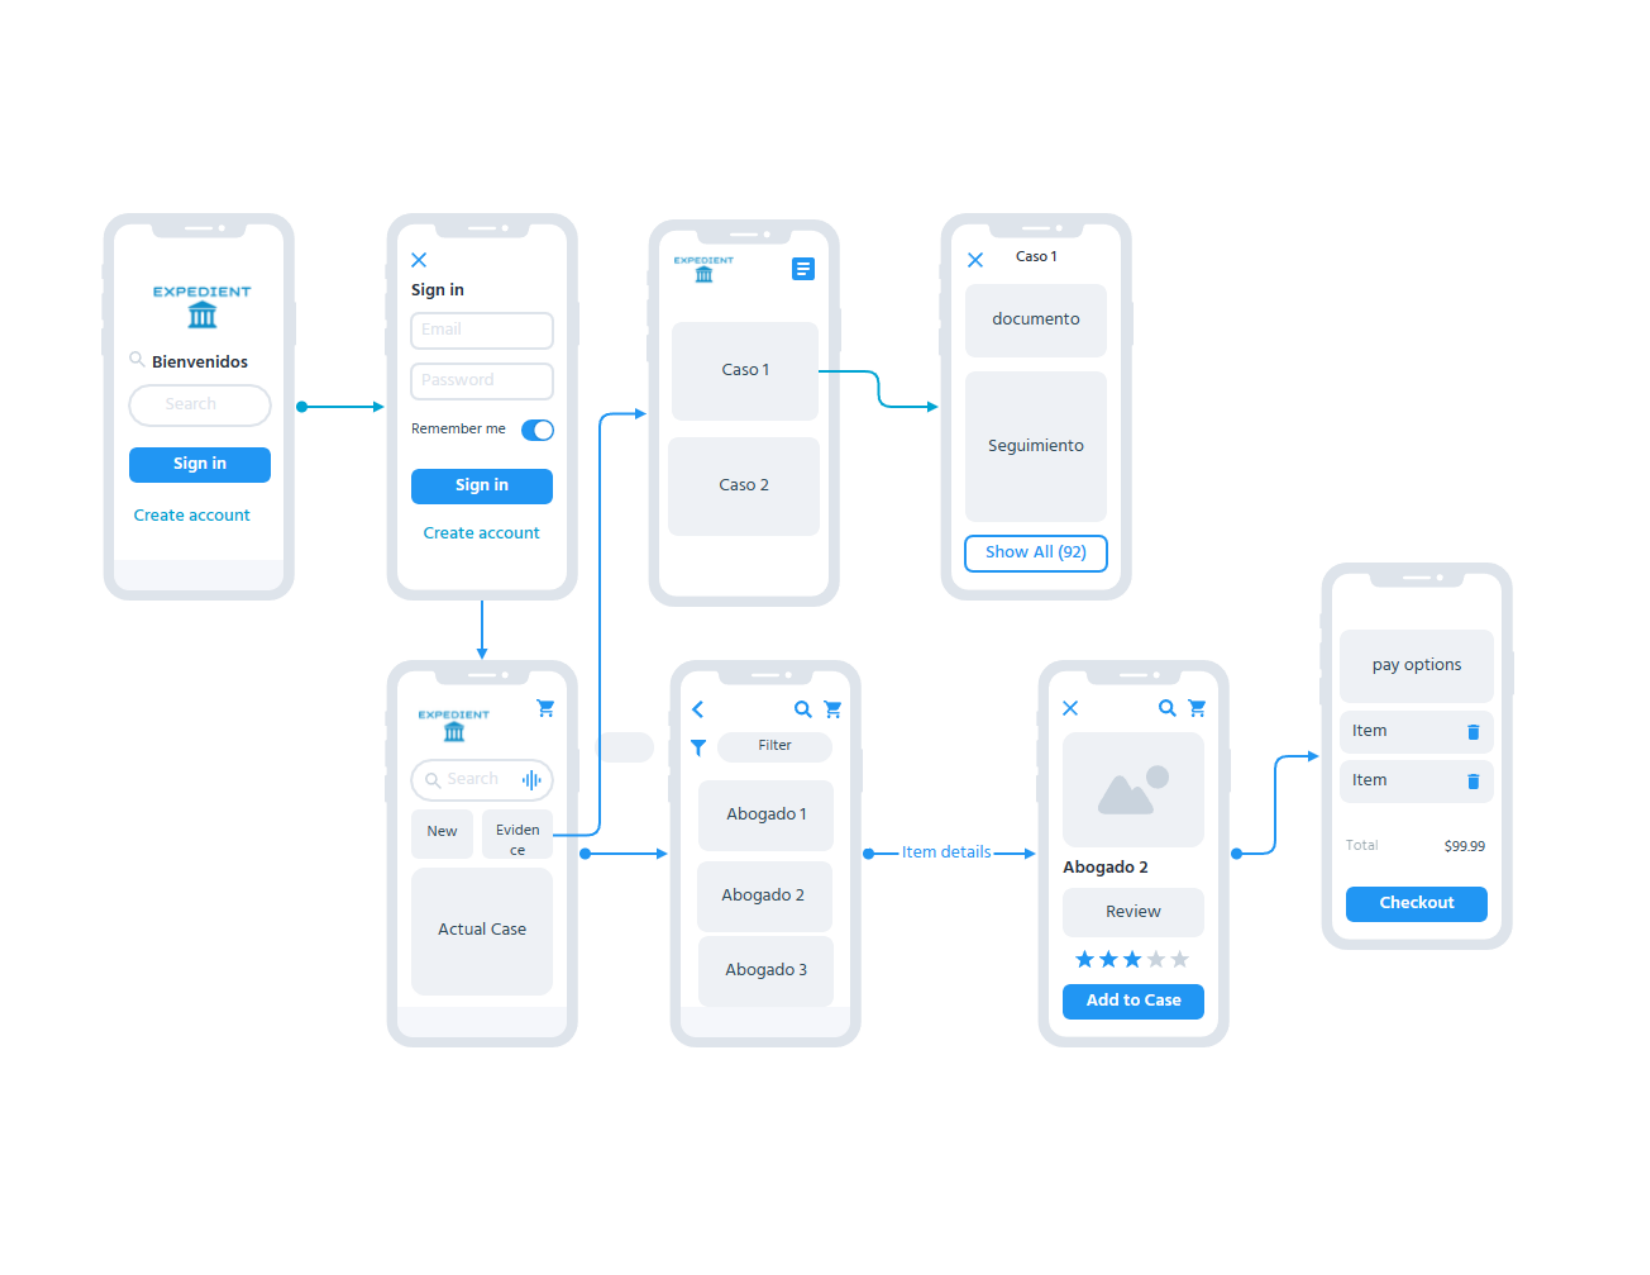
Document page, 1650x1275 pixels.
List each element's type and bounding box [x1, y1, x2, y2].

picture [61, 175, 1589, 1064]
